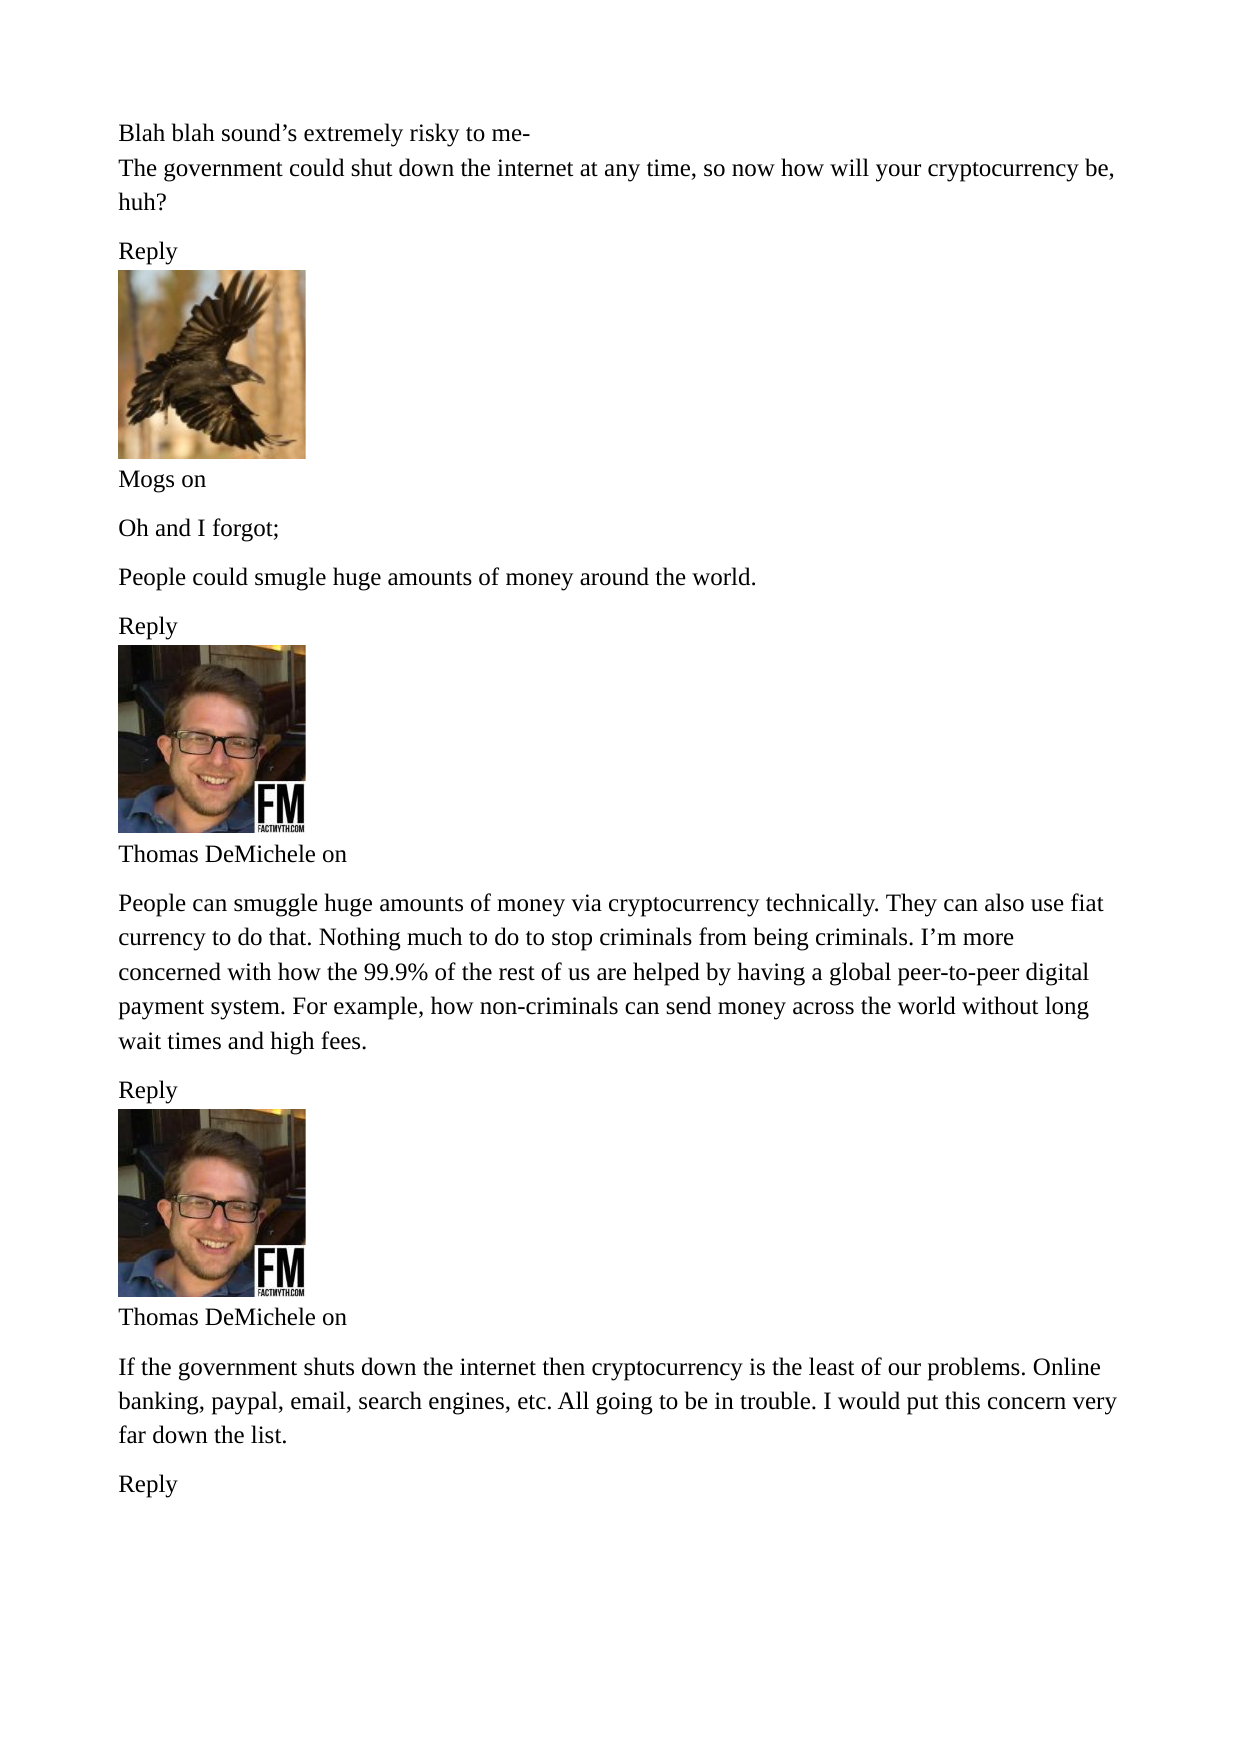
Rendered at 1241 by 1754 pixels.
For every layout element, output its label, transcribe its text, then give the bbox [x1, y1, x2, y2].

text If the government shuts down the internet then cryptocurrency is the least of our problems. Online banking, paypal, email, search engines, etc. All going to be in trouble. I would put this concern very far down the list. [118, 1352, 1122, 1449]
text Reply [118, 611, 1122, 640]
text Oh and I forgot; [118, 513, 1122, 542]
text Mogs on [118, 464, 1122, 493]
picture [118, 270, 306, 459]
picture [118, 645, 306, 833]
text Reply [118, 1469, 1122, 1498]
text People could smugle huge amounts of money around the world. [118, 562, 1122, 591]
text Reply [118, 1075, 1122, 1103]
text Blah blah sound’s extremely risky to me- The government could shut down the internet at any time, so now how will your cryptocurrency be, huh? [118, 118, 1122, 216]
text Reply [118, 236, 1122, 265]
text Thomas DeMichele on [118, 839, 1122, 867]
text People can smuggle huge amounts of money via cryptocurrency technically. They can also use fiat currency to do that. Nothing much to do to stop criminals from being criminals. I’m more concerned with how the 99.9% of the rest of us are helped by having a global peer-to-peer digital payment system. For example, how non-criminals can send money across the world without long wait times and high fees. [118, 888, 1122, 1054]
text Thomas DeMichele on [118, 1302, 1122, 1331]
picture [118, 1109, 306, 1297]
